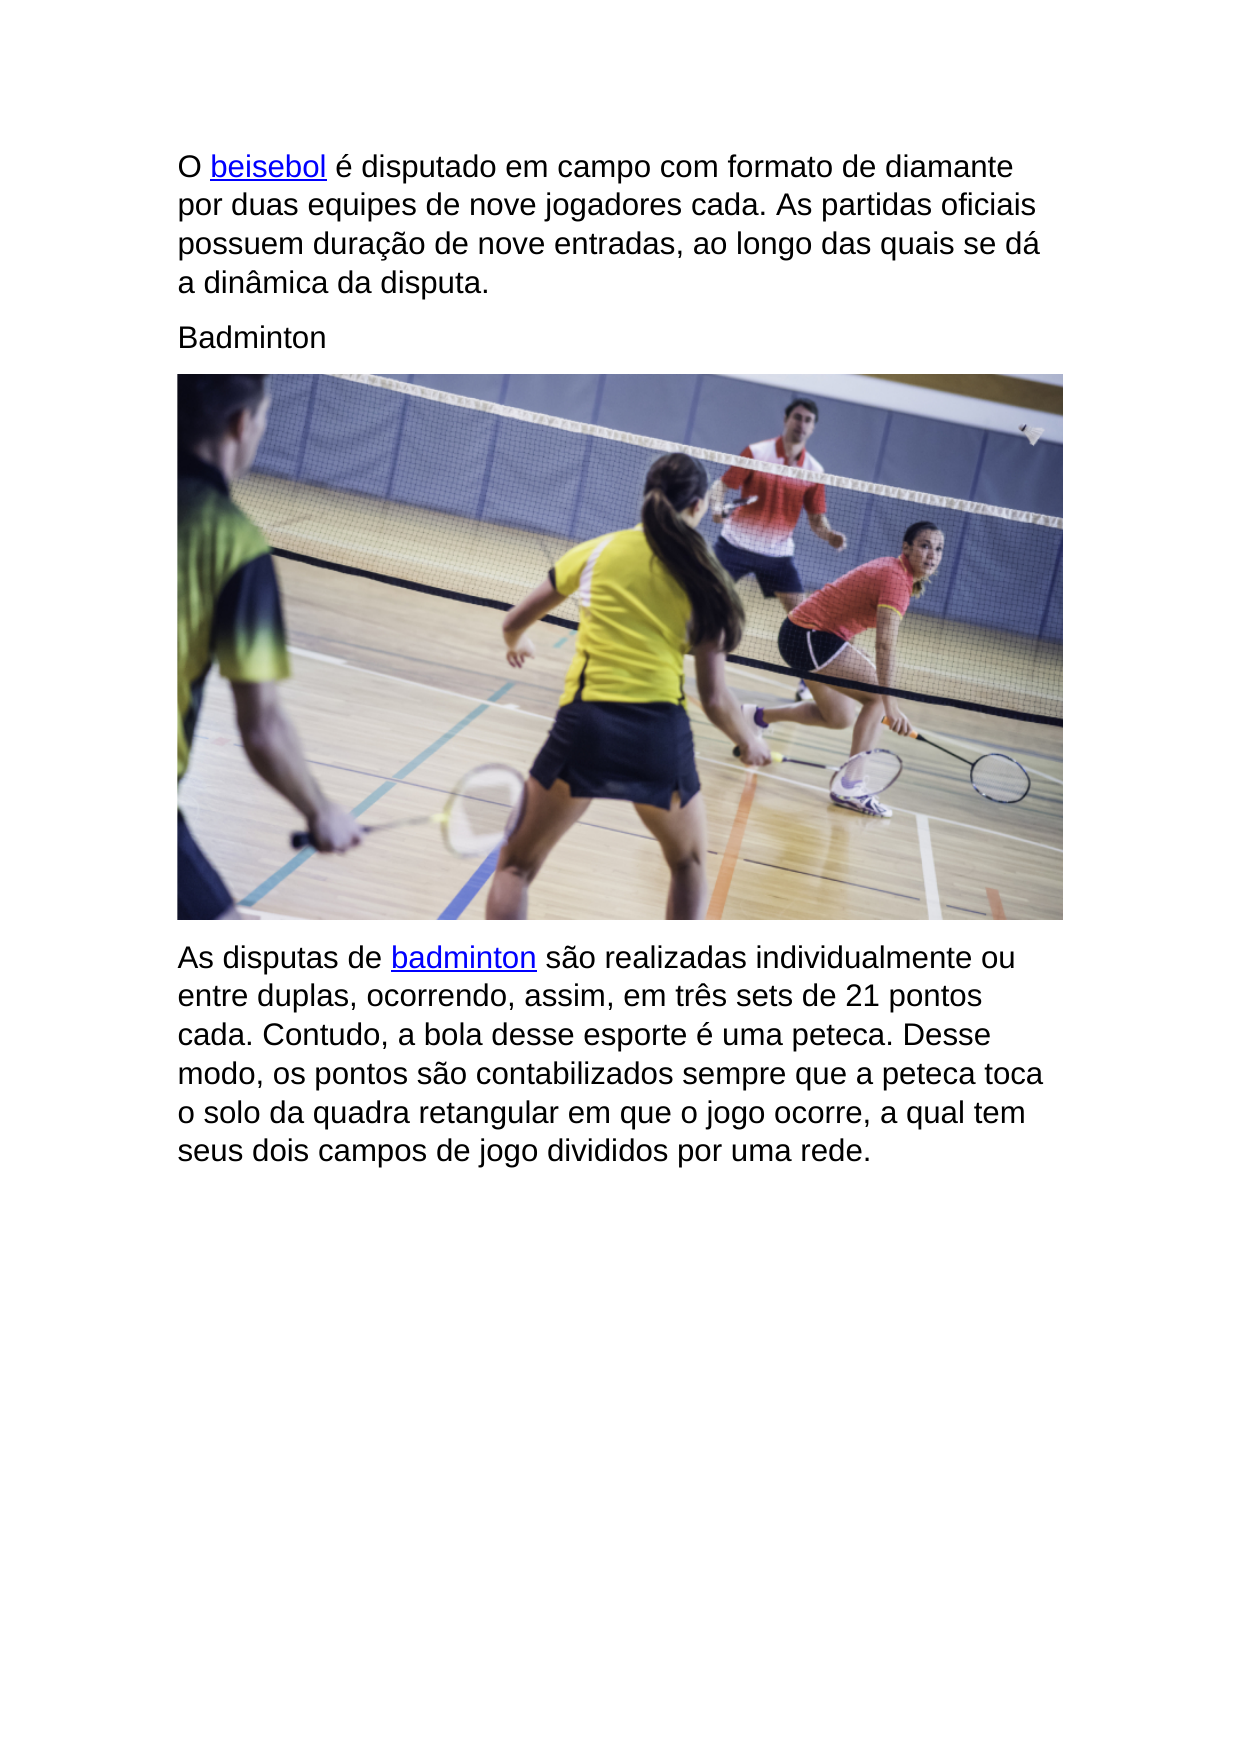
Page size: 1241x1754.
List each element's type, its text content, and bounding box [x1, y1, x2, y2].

text As disputas de badminton são realizadas individualmente ou entre duplas, ocorrendo, assim, em três sets de 21 pontos cada. Contudo, a bola desse esporte é uma peteca. Desse modo, os pontos são contabilizados sempre que a peteca toca o solo da quadra retangular em que o jogo ocorre, a qual tem seus dois campos de jogo divididos por uma rede. [177, 939, 1063, 1168]
text O beisebol é disputado em campo com formato de diamante por duas equipes de nove jogadores cada. As partidas oficiais possuem duração de nove entradas, ao longo das quais se dá a dinâmica da disputa. [177, 148, 1063, 300]
picture [177, 374, 1063, 920]
text Badminton [177, 319, 1063, 355]
